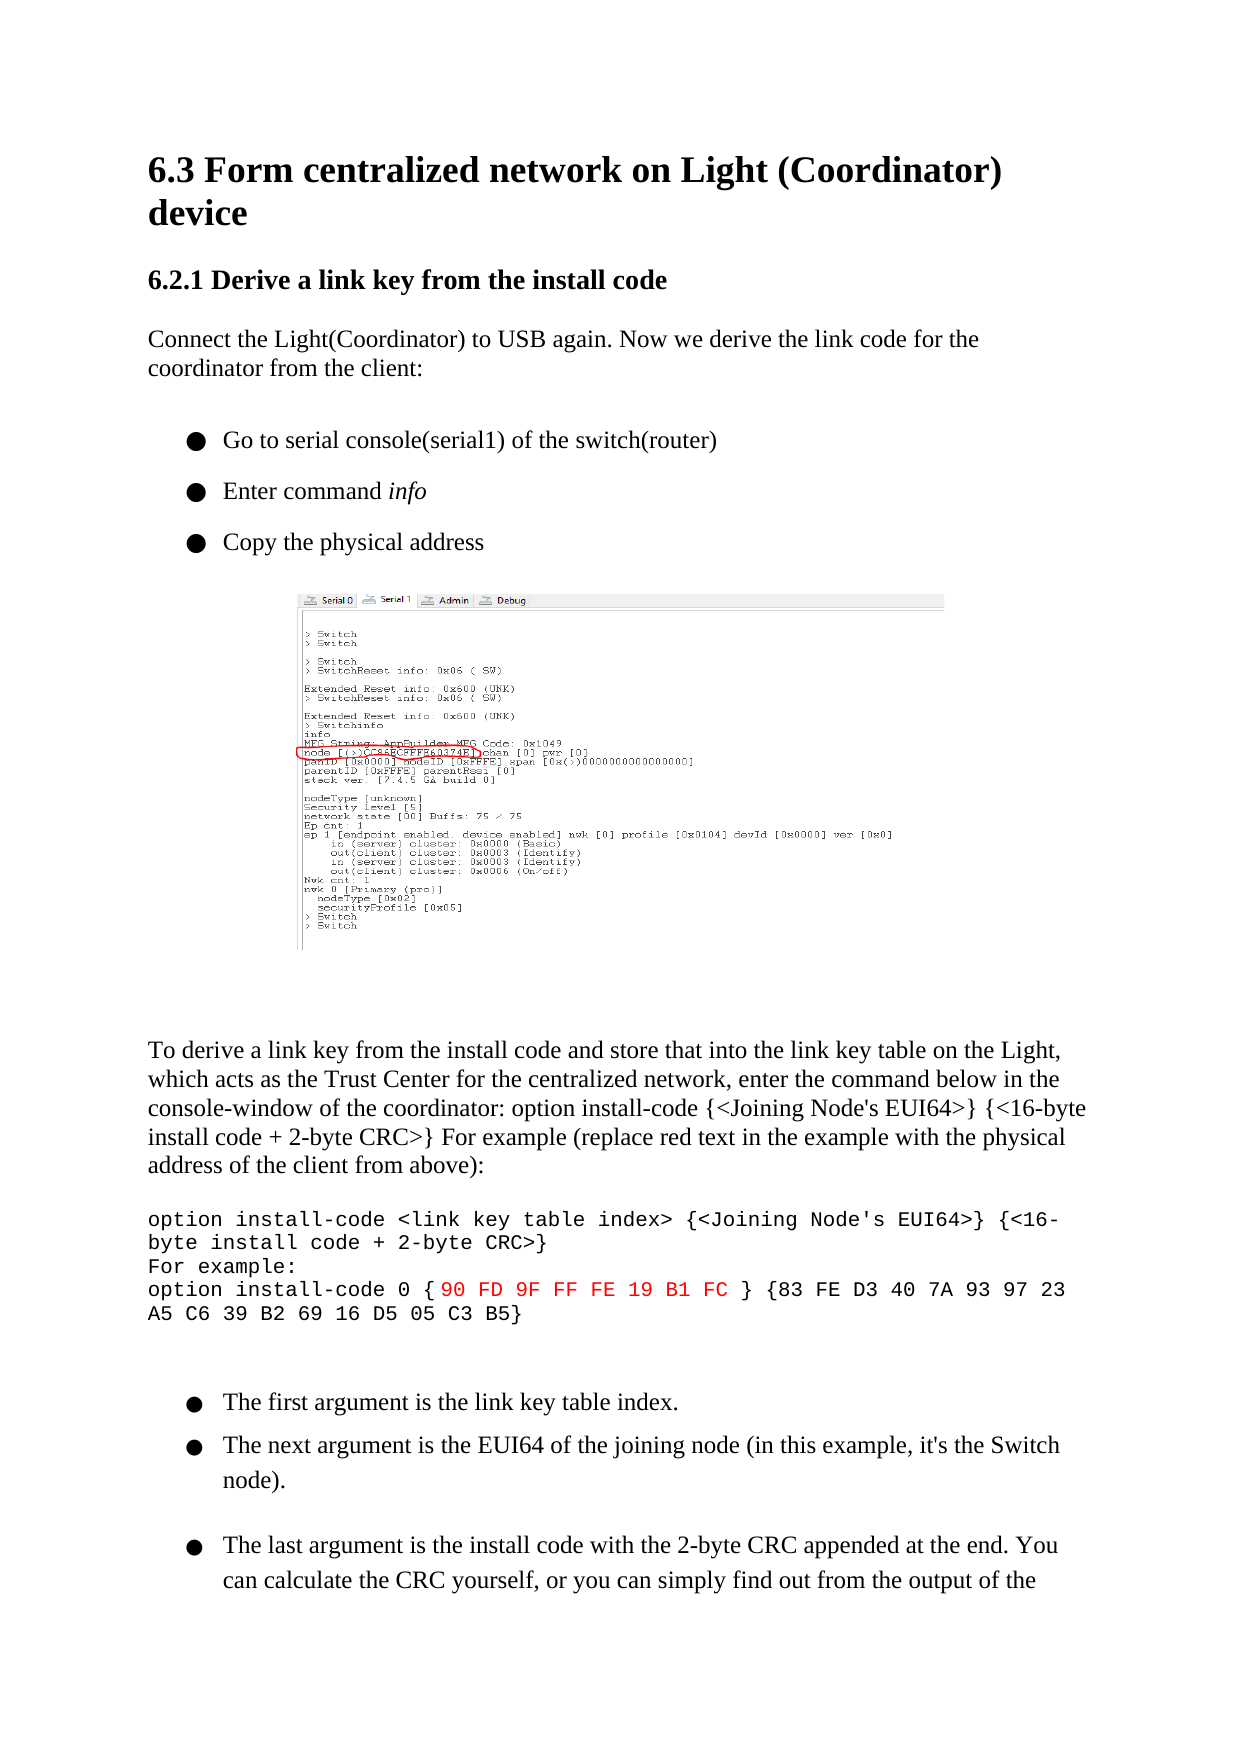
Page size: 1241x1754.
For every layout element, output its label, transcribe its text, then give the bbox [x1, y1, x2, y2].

list The next argument is the EUI64 of the joining node (in this example, it's the Switch node). [185, 1422, 1093, 1494]
list Enter command info [185, 462, 1093, 514]
text For example: [148, 1256, 1093, 1279]
text Connect the Light(Coordinator) to USB again. Now we derive the link code for the coordinator from the client: [148, 324, 1093, 382]
text 6.2.1 Derive a link key from the install code [148, 263, 1093, 295]
text option install-code <link key table index> {<Joining Node's EUI64>} {<16-byte install code + 2-byte CRC>} [148, 1208, 1093, 1256]
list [185, 1523, 1093, 1594]
picture [296, 594, 945, 950]
text To derive a link key from the install code and store that into the link key table on the Light, which acts as the Trust Center for the centralized network, enter the command below in the console-window of the coordinator: option install-code {<Joining Node's EUI64>} {<16-byte install code + 2-byte CRC>} For example (replace red text in the example with the physical address of the client from above): [148, 1036, 1093, 1179]
list Go to serial console(serial1) of the switch(router) [185, 411, 1093, 462]
text 6.3 Form centralized network on Light (Coordinator) device [148, 148, 1093, 234]
text option install-code 0 { 90 FD 9F FF FE 19 B1 FC } {83 FE D3 40 7A 93 97 23 A5 C6 39 B2 69 16 D5 05 C3 B5} [148, 1279, 1093, 1327]
list The first argument is the link key table index. [185, 1379, 1093, 1422]
list Copy the physical address [185, 514, 1093, 565]
